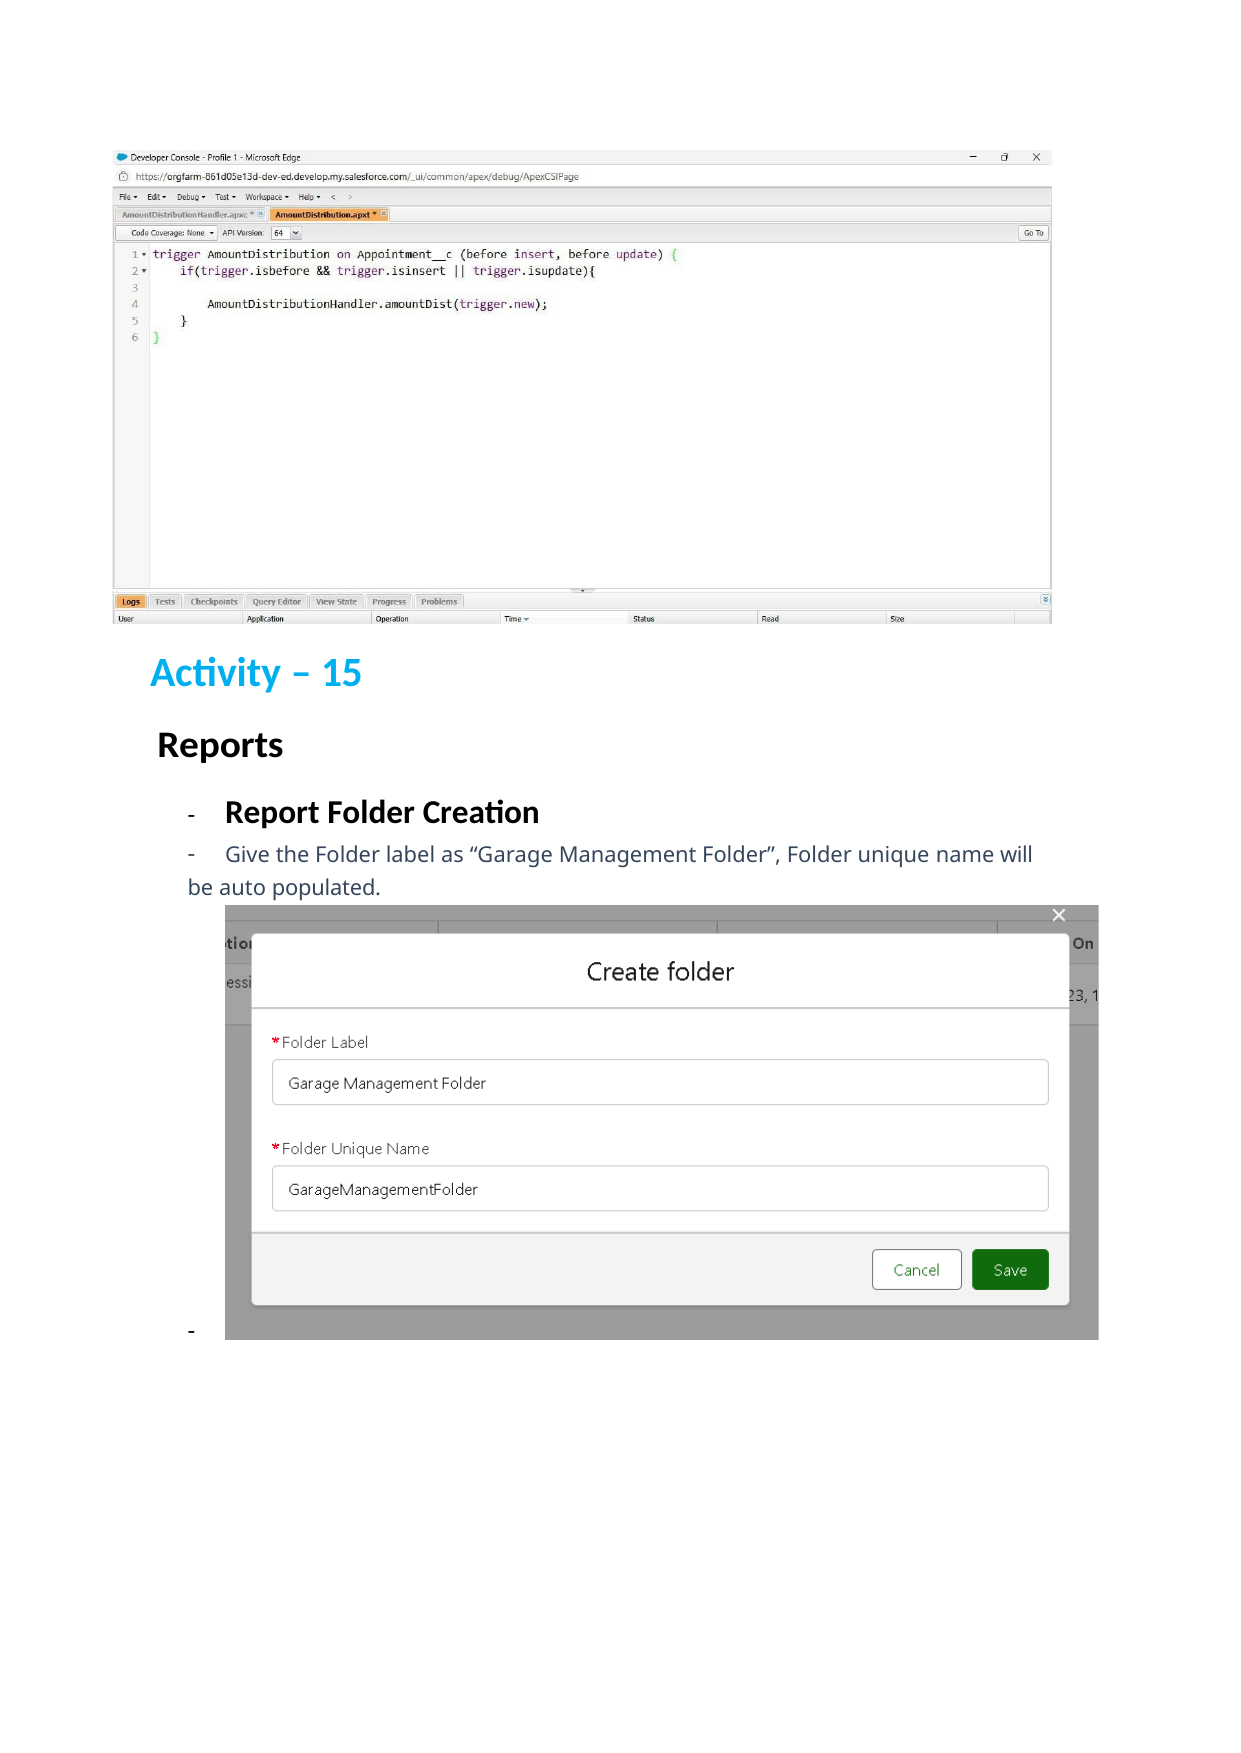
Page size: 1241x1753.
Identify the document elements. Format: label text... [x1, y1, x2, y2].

picture [112, 150, 1052, 624]
subtitle Reports [157, 721, 1181, 767]
list Give the Folder label as “Garage Management Folder”, Folder unique name will [187, 838, 1181, 869]
text be auto populated. [187, 871, 1181, 901]
subtitle Report Folder Creation [187, 791, 1181, 832]
subtitle Activity – 15 [150, 646, 1181, 696]
picture [225, 905, 1099, 1340]
